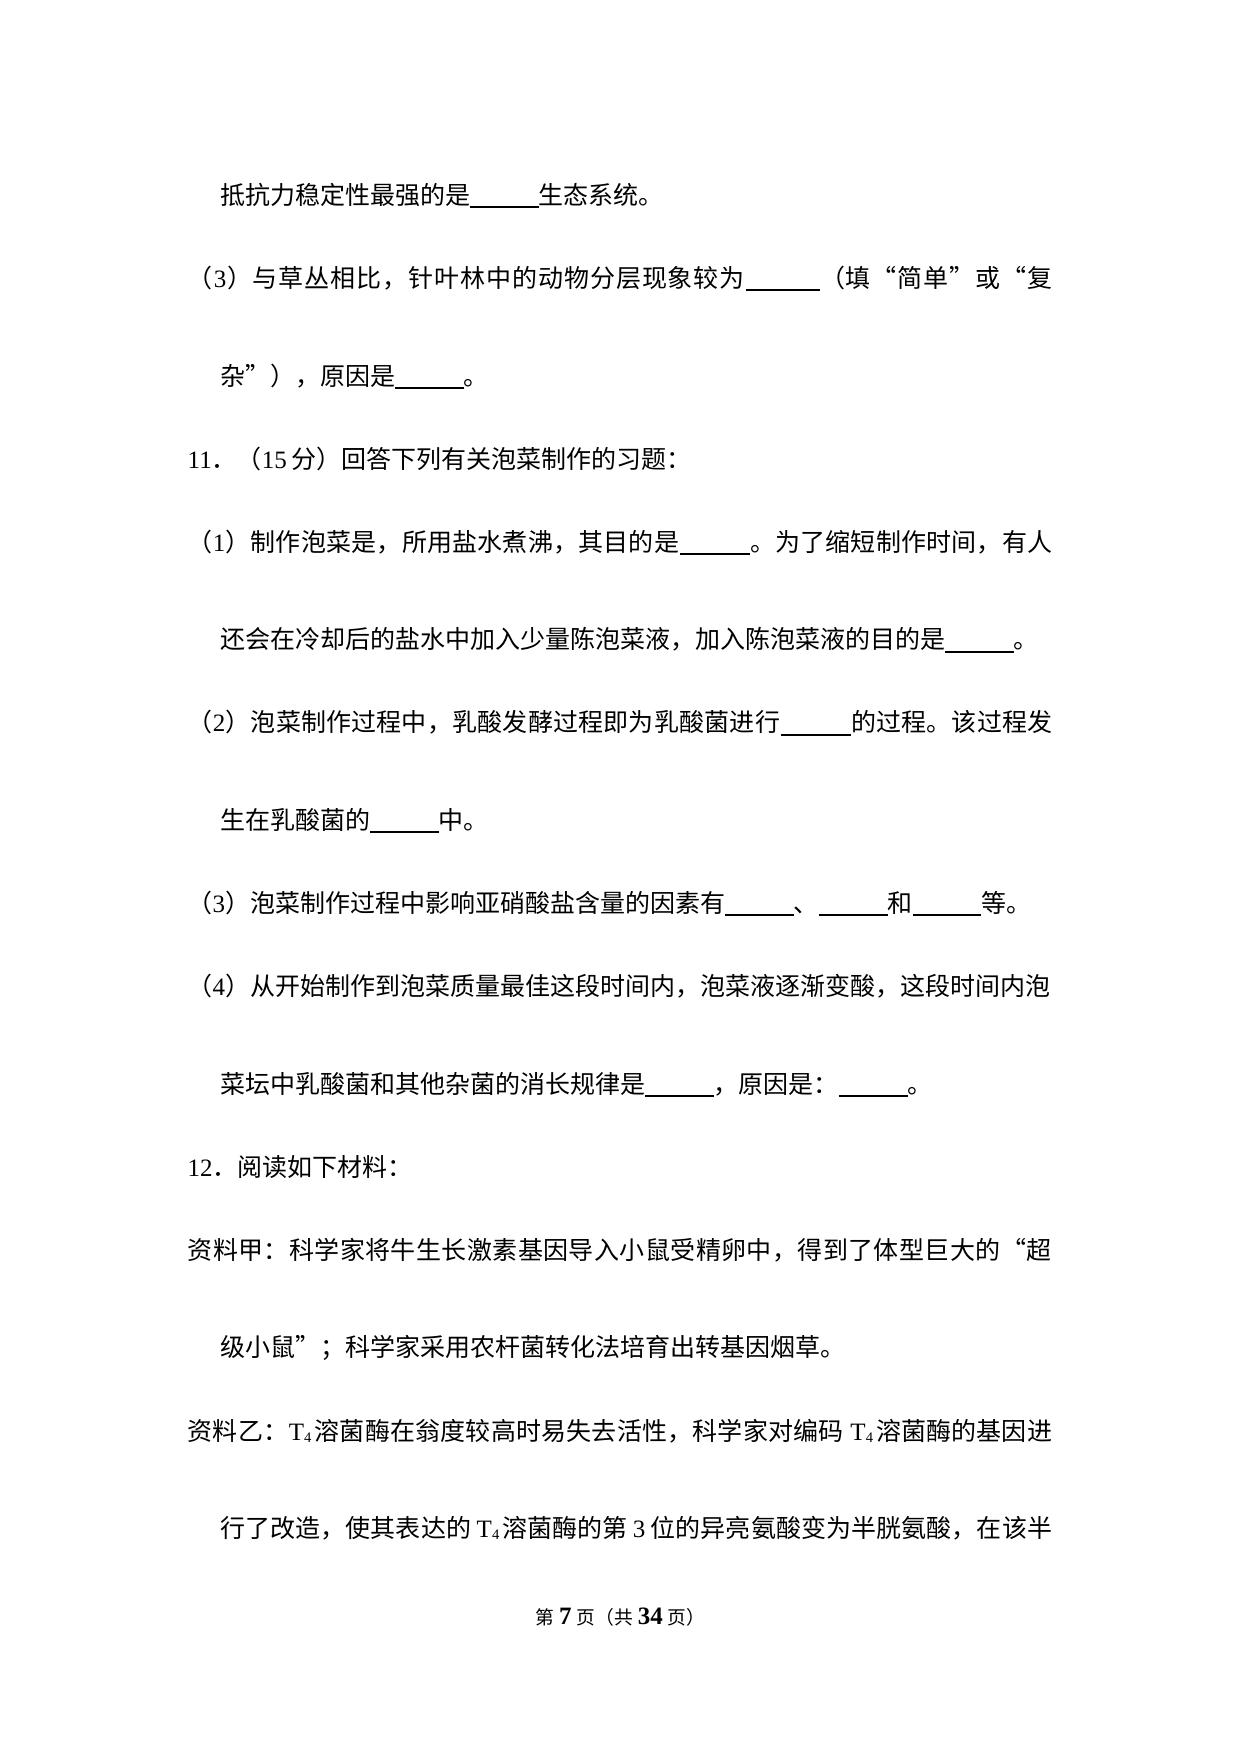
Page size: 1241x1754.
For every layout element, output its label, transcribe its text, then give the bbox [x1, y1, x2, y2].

text （3）泡菜制作过程中影响亚硝酸盐含量的因素有 、 和 等。 [187, 869, 1053, 934]
text （4）从开始制作到泡菜质量最佳这段时间内，泡菜液逐渐变酸，这段时间内泡菜坛中乳酸菌和其他杂菌的消长规律是 ，原因是： 。 [187, 952, 1053, 1115]
text 12．阅读如下材料： [187, 1133, 1053, 1198]
text 11．（15分）回答下列有关泡菜制作的习题： [187, 425, 1053, 490]
text （1）制作泡菜是，所用盐水煮沸，其目的是 。为了缩短制作时间，有人还会在冷却后的盐水中加入少量陈泡菜液，加入陈泡菜液的目的是 。 [187, 508, 1053, 670]
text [187, 161, 1053, 226]
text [187, 1397, 1053, 1559]
text 资料甲：科学家将牛生长激素基因导入小鼠受精卵中，得到了体型巨大的“超级小鼠”；科学家采用农杆菌转化法培育出转基因烟草。 [187, 1216, 1053, 1378]
text （2）泡菜制作过程中，乳酸发酵过程即为乳酸菌进行 的过程。该过程发生在乳酸菌的 中。 [187, 688, 1053, 851]
text （3）与草丛相比，针叶林中的动物分层现象较为 （填“简单”或“复杂”），原因是 。 [187, 244, 1053, 407]
